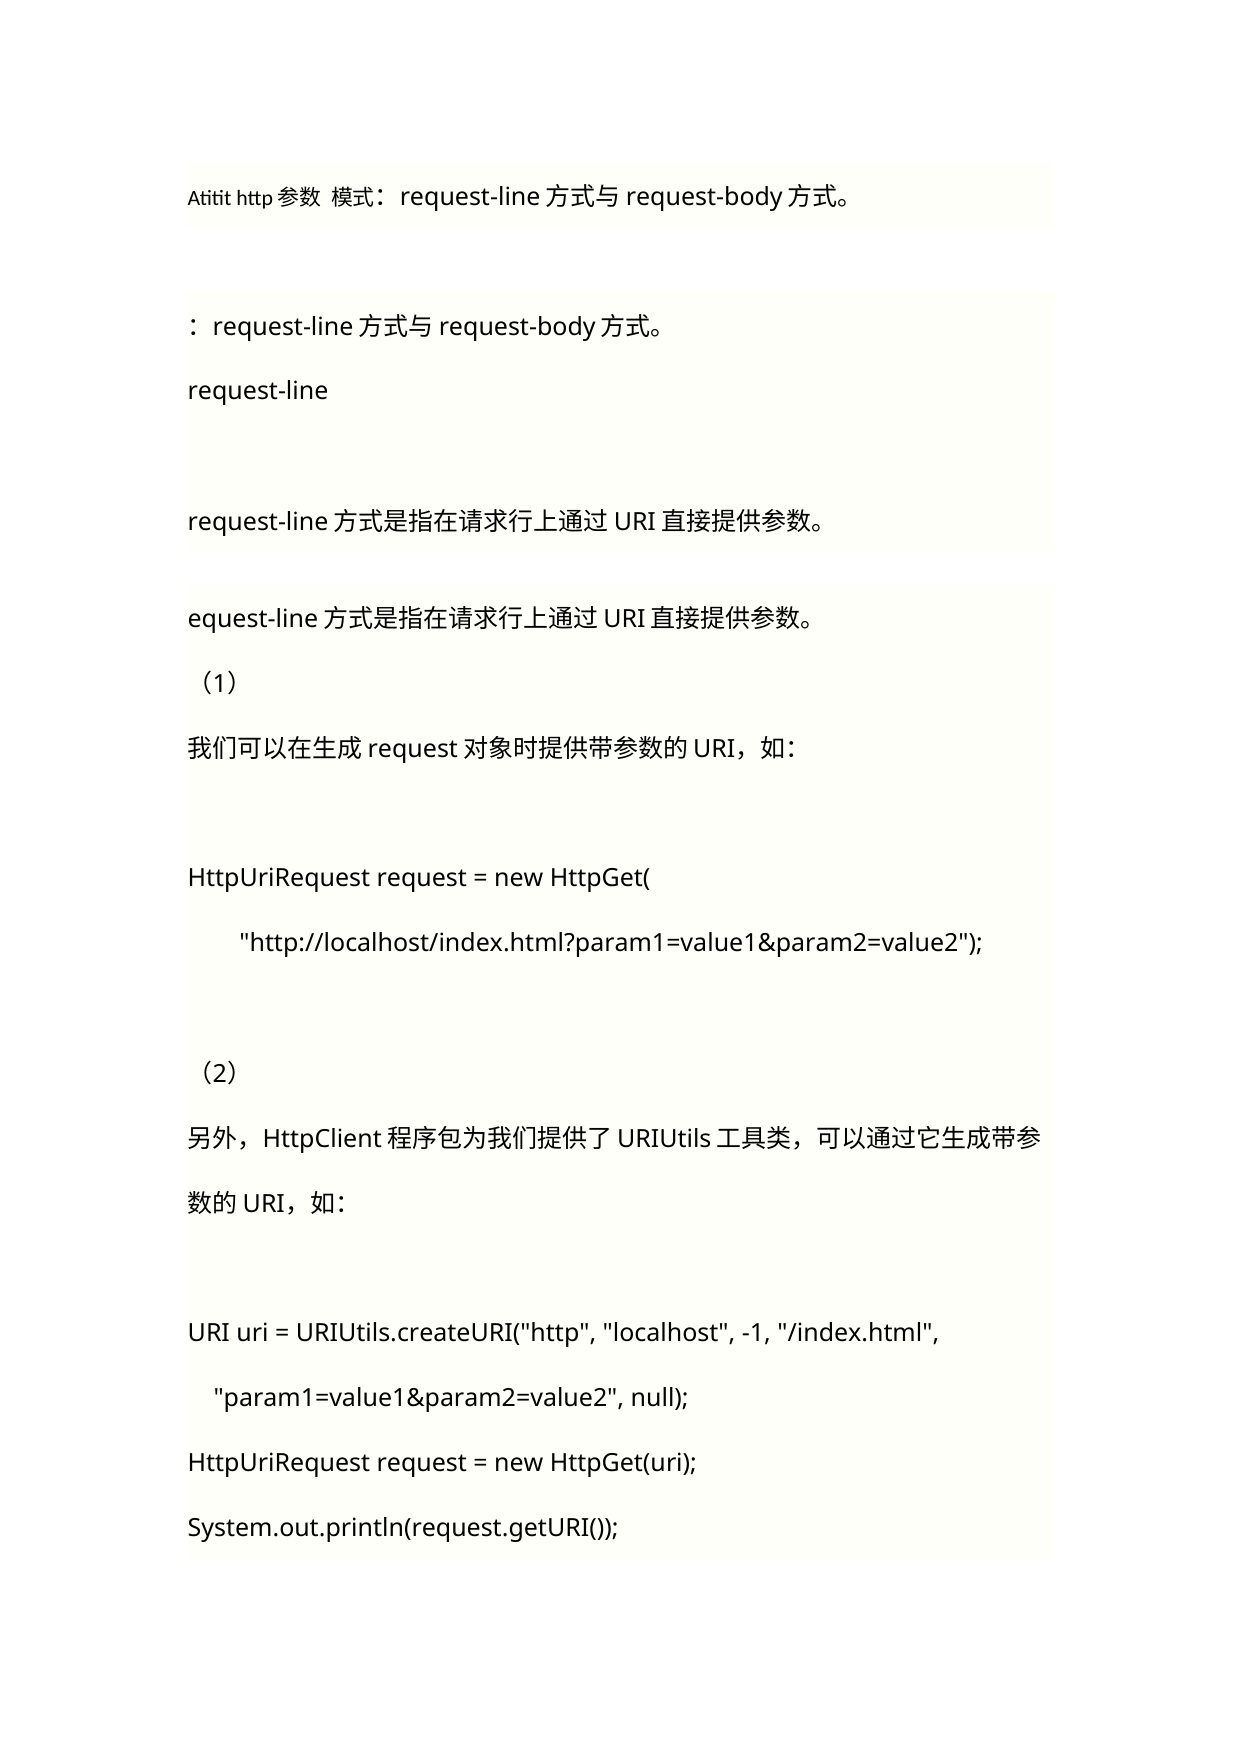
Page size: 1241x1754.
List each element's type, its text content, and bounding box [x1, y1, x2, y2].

text System.out.println(request.getURI()); [187, 1494, 1053, 1559]
text 我们可以在生成request对象时提供带参数的URI，如： [187, 714, 1053, 779]
text HttpUriRequest request = new HttpGet( [187, 844, 1053, 909]
text 另外，HttpClient程序包为我们提供了URIUtils工具类，可以通过它生成带参数的URI，如： [187, 1104, 1053, 1234]
text URI uri = URIUtils.createURI("http", "localhost", -1, "/index.html", [187, 1299, 1053, 1364]
text request-line [187, 357, 1053, 422]
text "param1=value1&param2=value2", null); [187, 1364, 1053, 1429]
text Atitit http参数 模式：request-line方式与request-body方式。 [187, 162, 1053, 227]
text HttpUriRequest request = new HttpGet(uri); [187, 1429, 1053, 1494]
text request-line方式是指在请求行上通过URI直接提供参数。 [187, 487, 1053, 552]
text "http://localhost/index.html?param1=value1&param2=value2"); [187, 909, 1053, 974]
text （1） [187, 649, 1053, 714]
text ：request-line方式与request-body方式。 [187, 292, 1053, 357]
text equest-line方式是指在请求行上通过URI直接提供参数。 [187, 584, 1053, 649]
text （2） [187, 1039, 1053, 1104]
